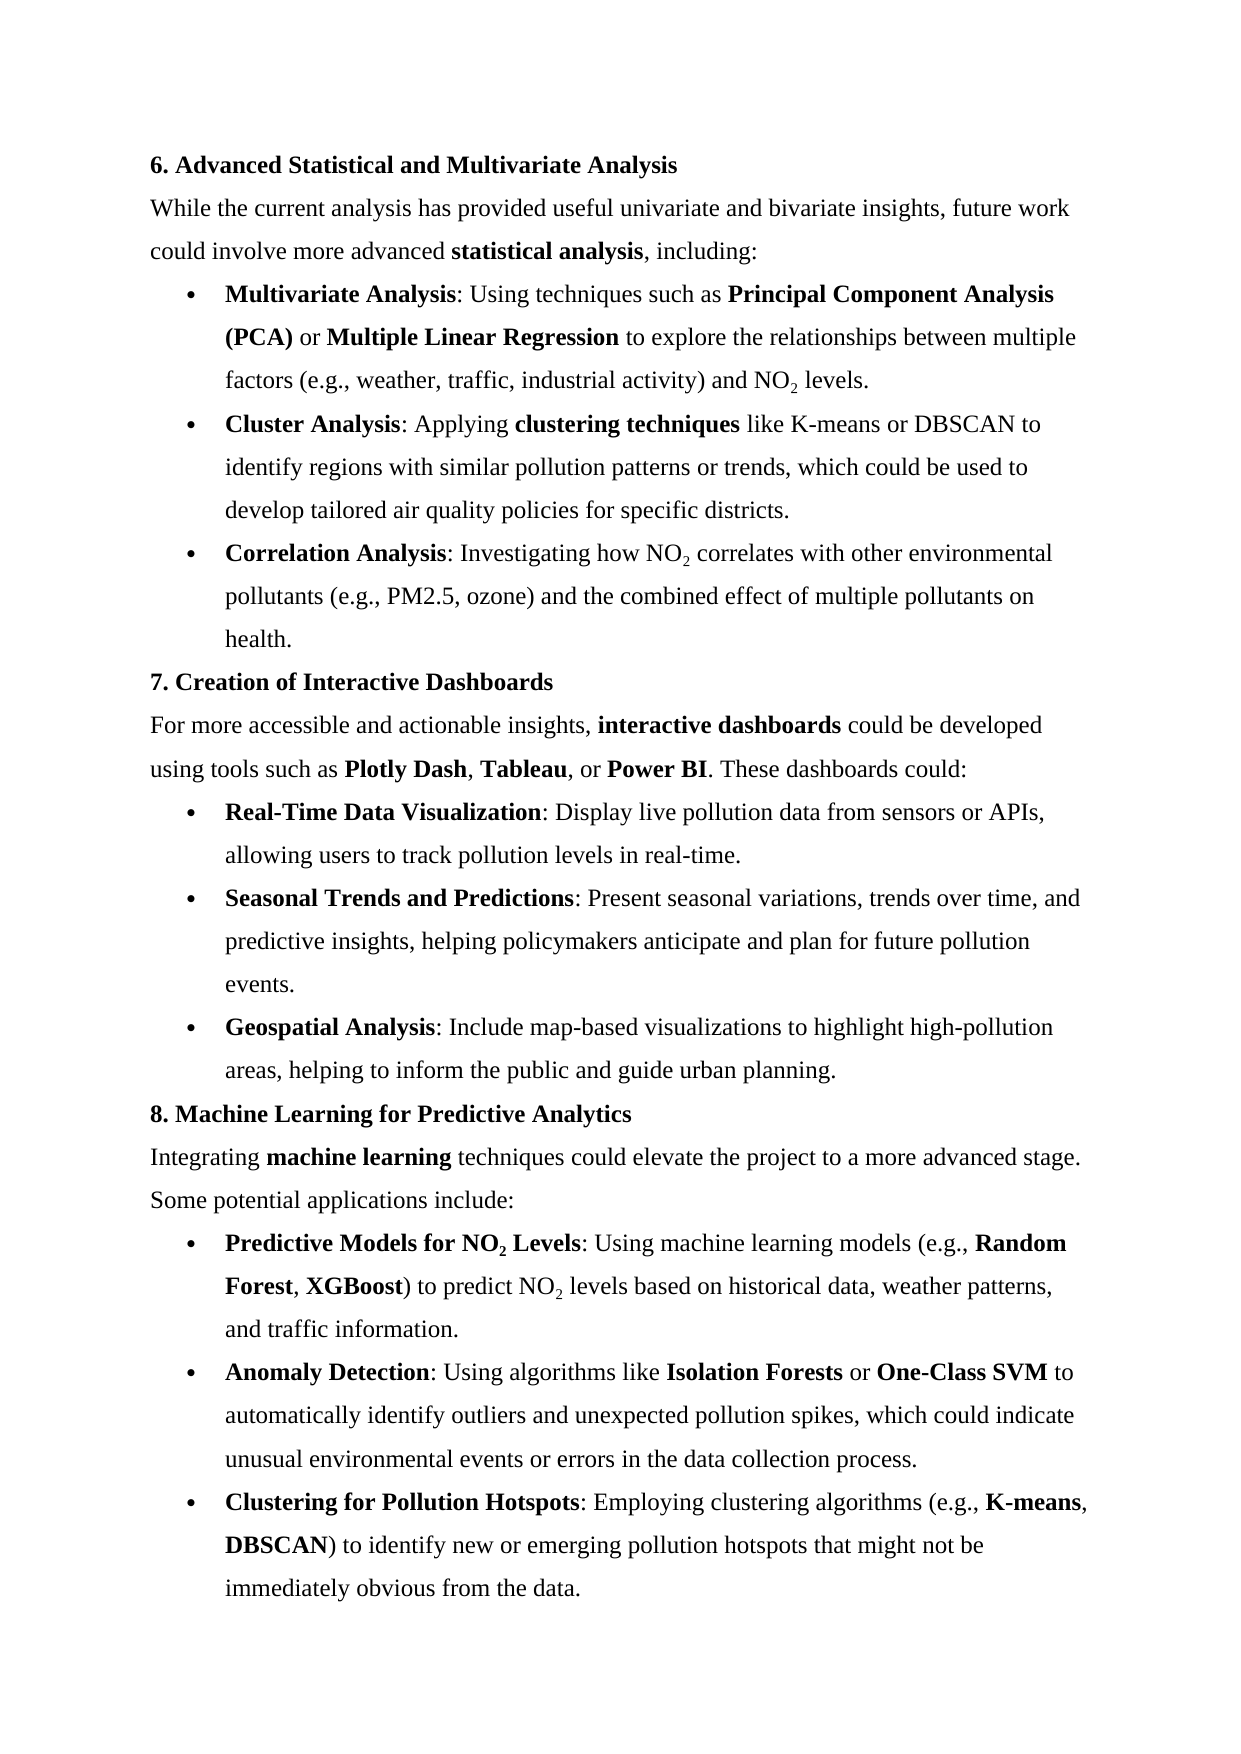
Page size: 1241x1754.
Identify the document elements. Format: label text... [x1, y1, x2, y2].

text While the current analysis has provided useful univariate and bivariate insights, future work could involve more advanced statistical analysis, including: [150, 193, 1090, 265]
list Geospatial Analysis: Include map-based visualizations to highlight high-pollution areas, helping to inform the public and guide urban planning. [187, 1012, 1090, 1084]
list Cluster Analysis: Applying clustering techniques like K-means or DBSCAN to identify regions with similar pollution patterns or trends, which could be used to develop tailored air quality policies for specific districts. [187, 409, 1090, 524]
text 7. Creation of Interactive Dashboards [150, 667, 1090, 696]
text 6. Advanced Statistical and Multivariate Analysis [150, 150, 1090, 179]
list Anomaly Detection: Using algorithms like Isolation Forests or One-Class SVM to automatically identify outliers and unexpected pollution spikes, which could indicate unusual environmental events or errors in the data collection process. [187, 1357, 1090, 1472]
list Multivariate Analysis: Using techniques such as Principal Component Analysis (PCA) or Multiple Linear Regression to explore the relationships between multiple factors (e.g., weather, traffic, industrial activity) and NO₂ levels. [187, 279, 1090, 394]
text For more accessible and actionable insights, interactive dashboards could be developed using tools such as Plotly Dash, Tableau, or Power BI. These dashboards could: [150, 711, 1090, 782]
text 8. Machine Learning for Predictive Analytics [150, 1099, 1090, 1127]
list Predictive Models for NO₂ Levels: Using machine learning models (e.g., Random Forest, XGBoost) to predict NO₂ levels based on historical data, weather patterns, and traffic information. [187, 1228, 1090, 1343]
list Seasonal Trends and Predictions: Present seasonal variations, trends over time, and predictive insights, helping policymakers anticipate and plan for future pollution events. [187, 883, 1090, 998]
text Integrating machine learning techniques could elevate the project to a more advanced stage. Some potential applications include: [150, 1142, 1090, 1214]
list Clustering for Pollution Hotspots: Employing clustering algorithms (e.g., K-means, DBSCAN) to identify new or emerging pollution hotspots that might not be immediately obvious from the data. [187, 1487, 1090, 1602]
list Correlation Analysis: Investigating how NO₂ correlates with other environmental pollutants (e.g., PM2.5, ozone) and the combined effect of multiple pollutants on health. [187, 538, 1090, 653]
list Real-Time Data Visualization: Display live pollution data from sensors or APIs, allowing users to track pollution levels in real-time. [187, 797, 1090, 869]
